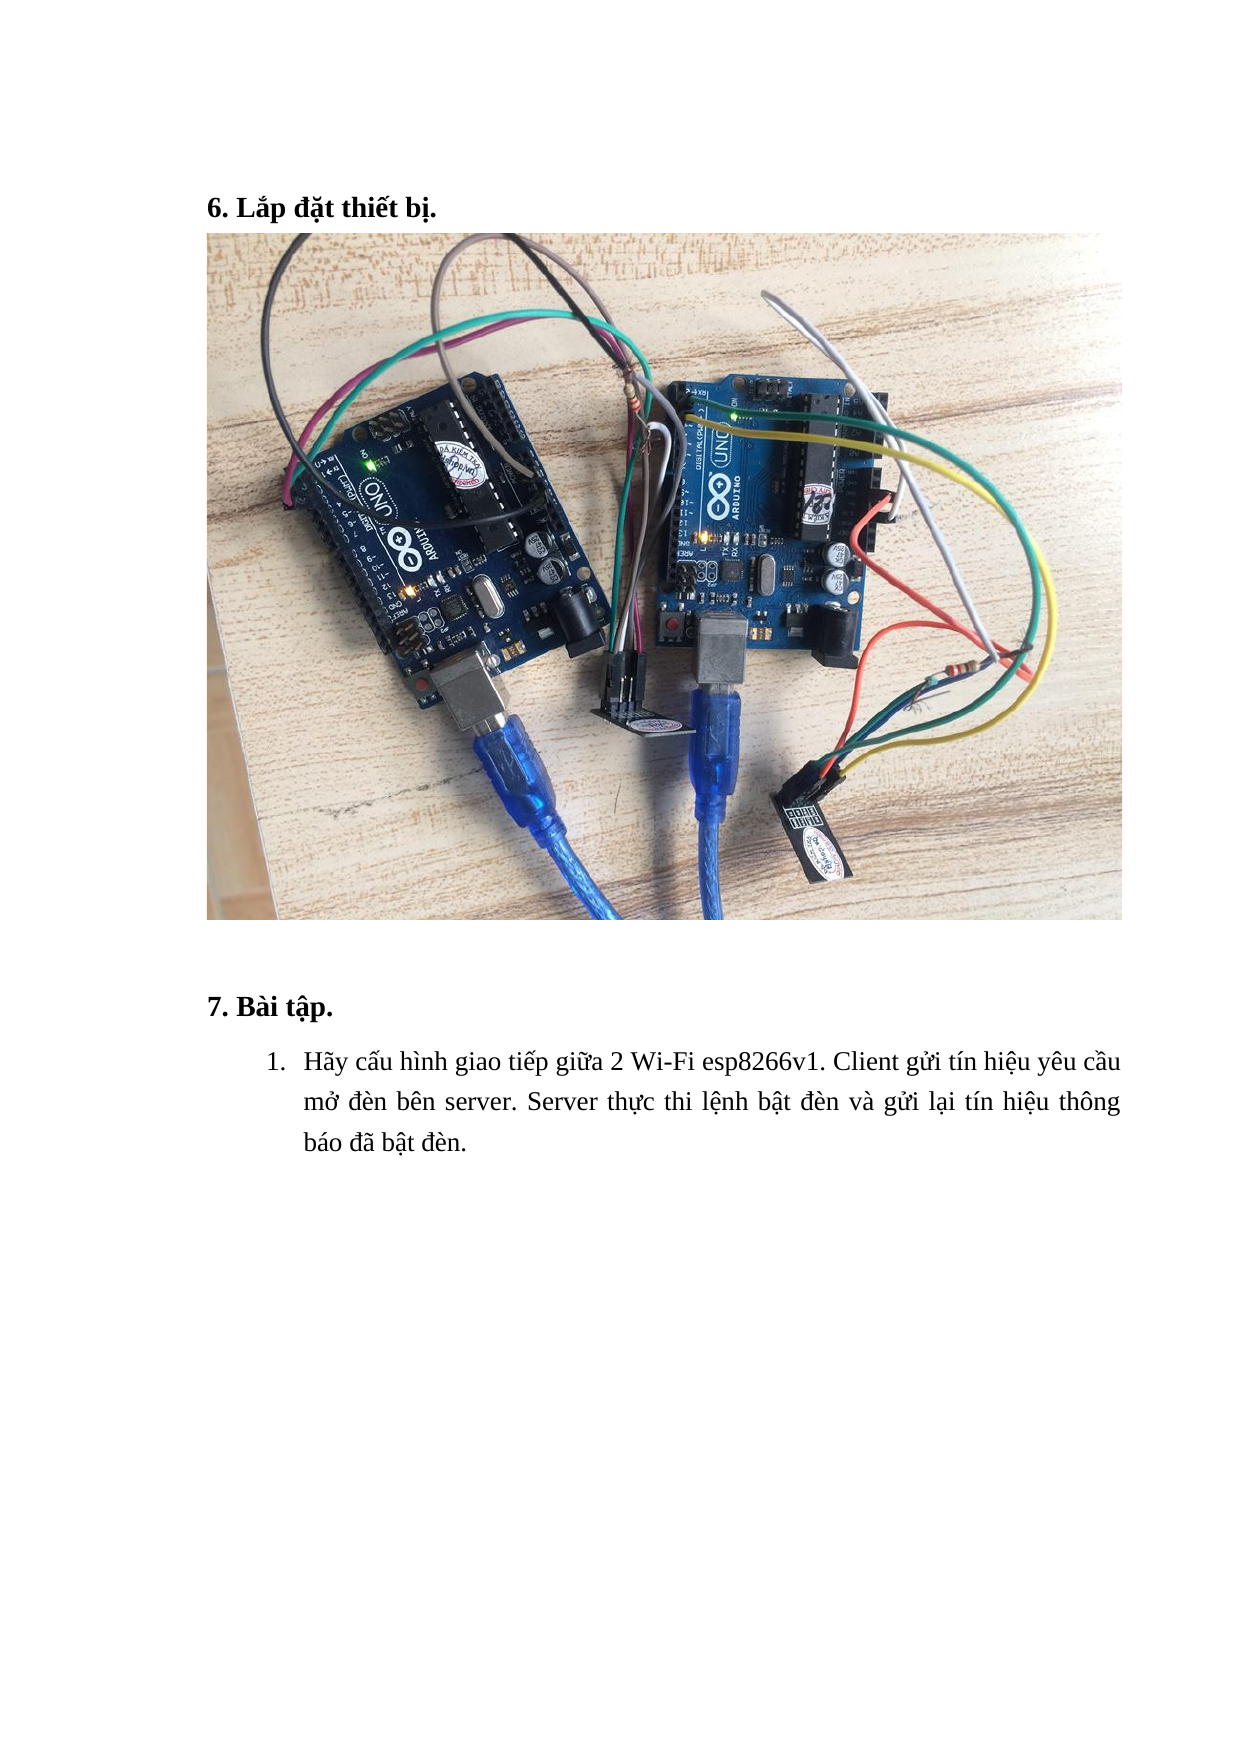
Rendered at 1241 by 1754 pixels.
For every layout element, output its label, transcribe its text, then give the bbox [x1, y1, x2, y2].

list Hãy cấu hình giao tiếp giữa 2 Wi-Fi esp8266v1. Client gửi tín hiệu yêu cầu mở đèn bên server. Server thực thi lệnh bật đèn và gửi lại tín hiệu thông báo đã bật đèn. [266, 1045, 1122, 1157]
text Lắp đặt thiết bị. [207, 190, 1122, 223]
text Bài tập. [207, 989, 1122, 1023]
picture [206, 233, 1123, 920]
